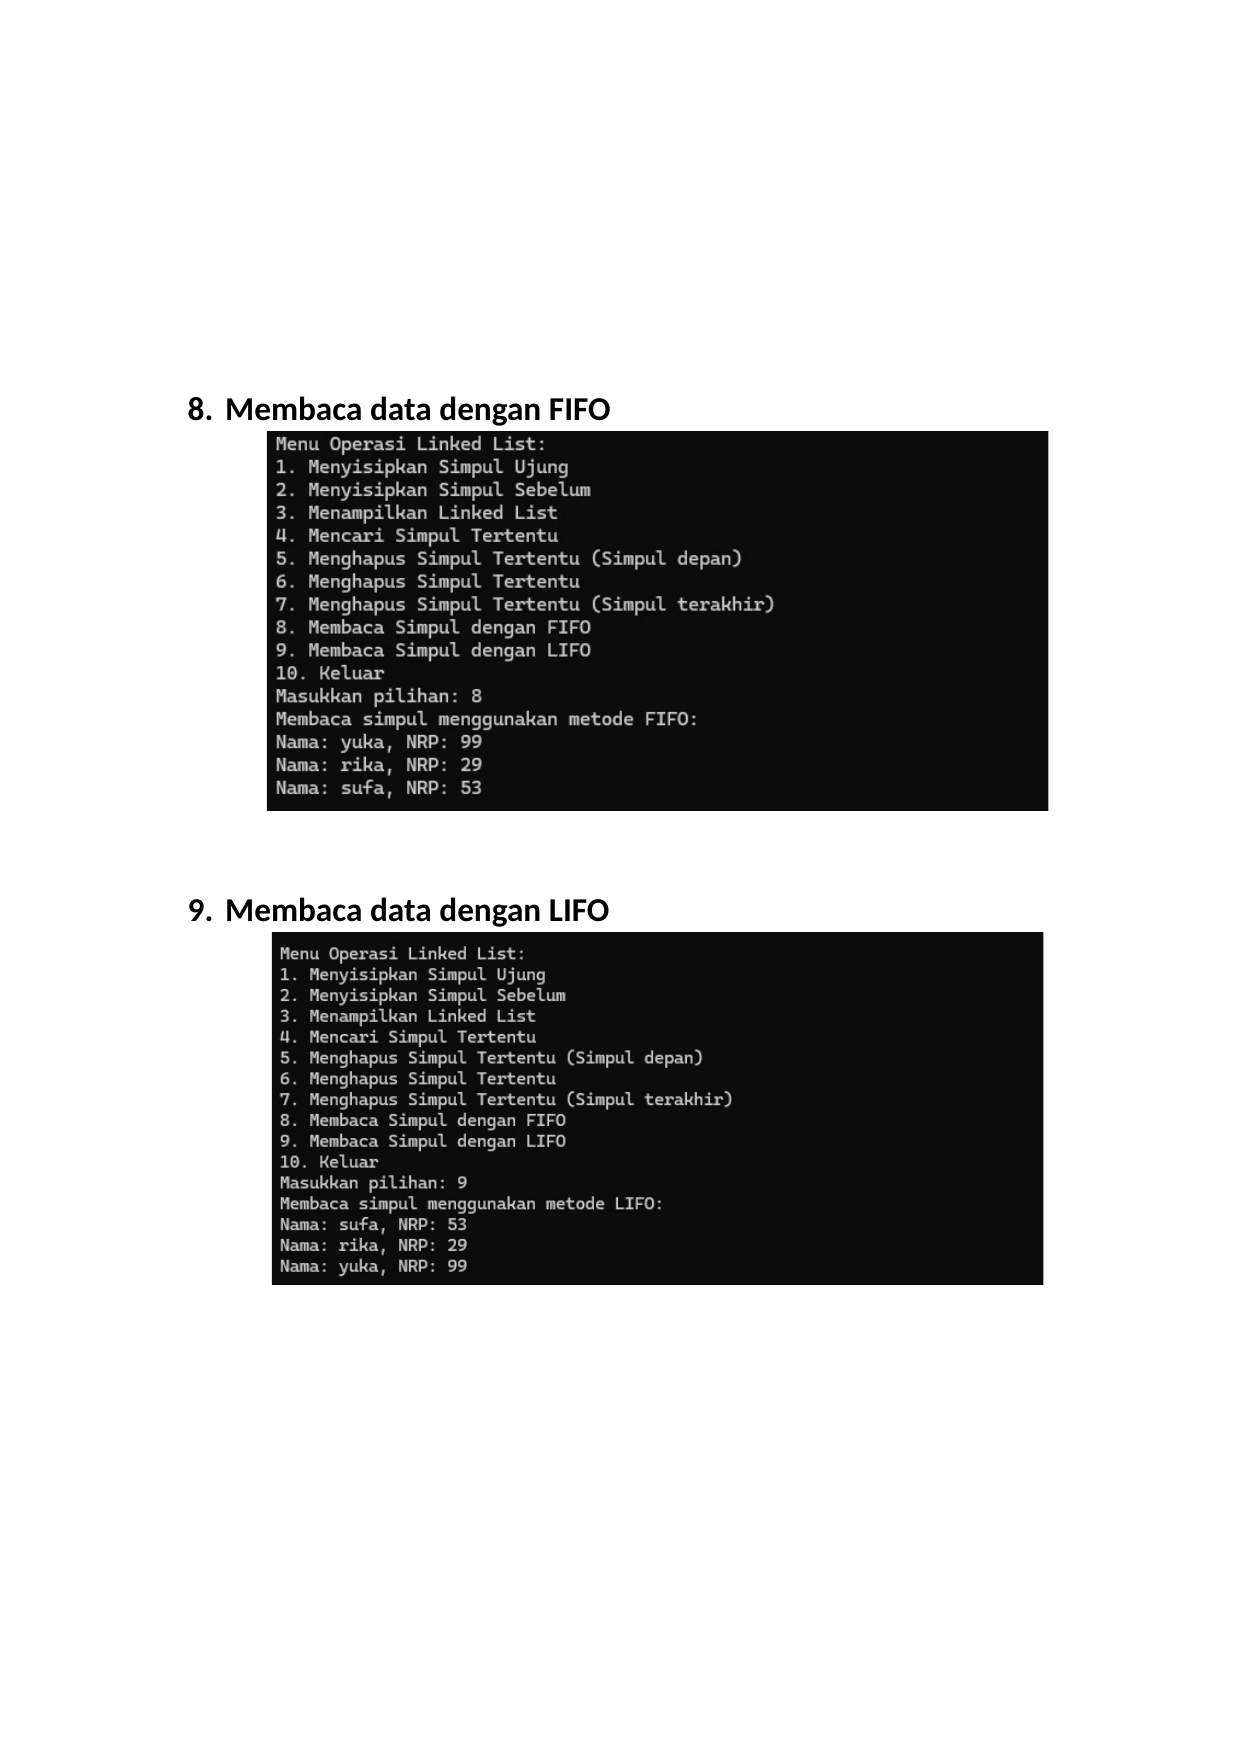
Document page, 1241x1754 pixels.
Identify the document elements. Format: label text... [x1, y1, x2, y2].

picture [266, 431, 1049, 811]
list Membaca data dengan LIFO [187, 889, 1090, 929]
list Membaca data dengan FIFO [187, 387, 1090, 428]
picture [271, 932, 1044, 1285]
